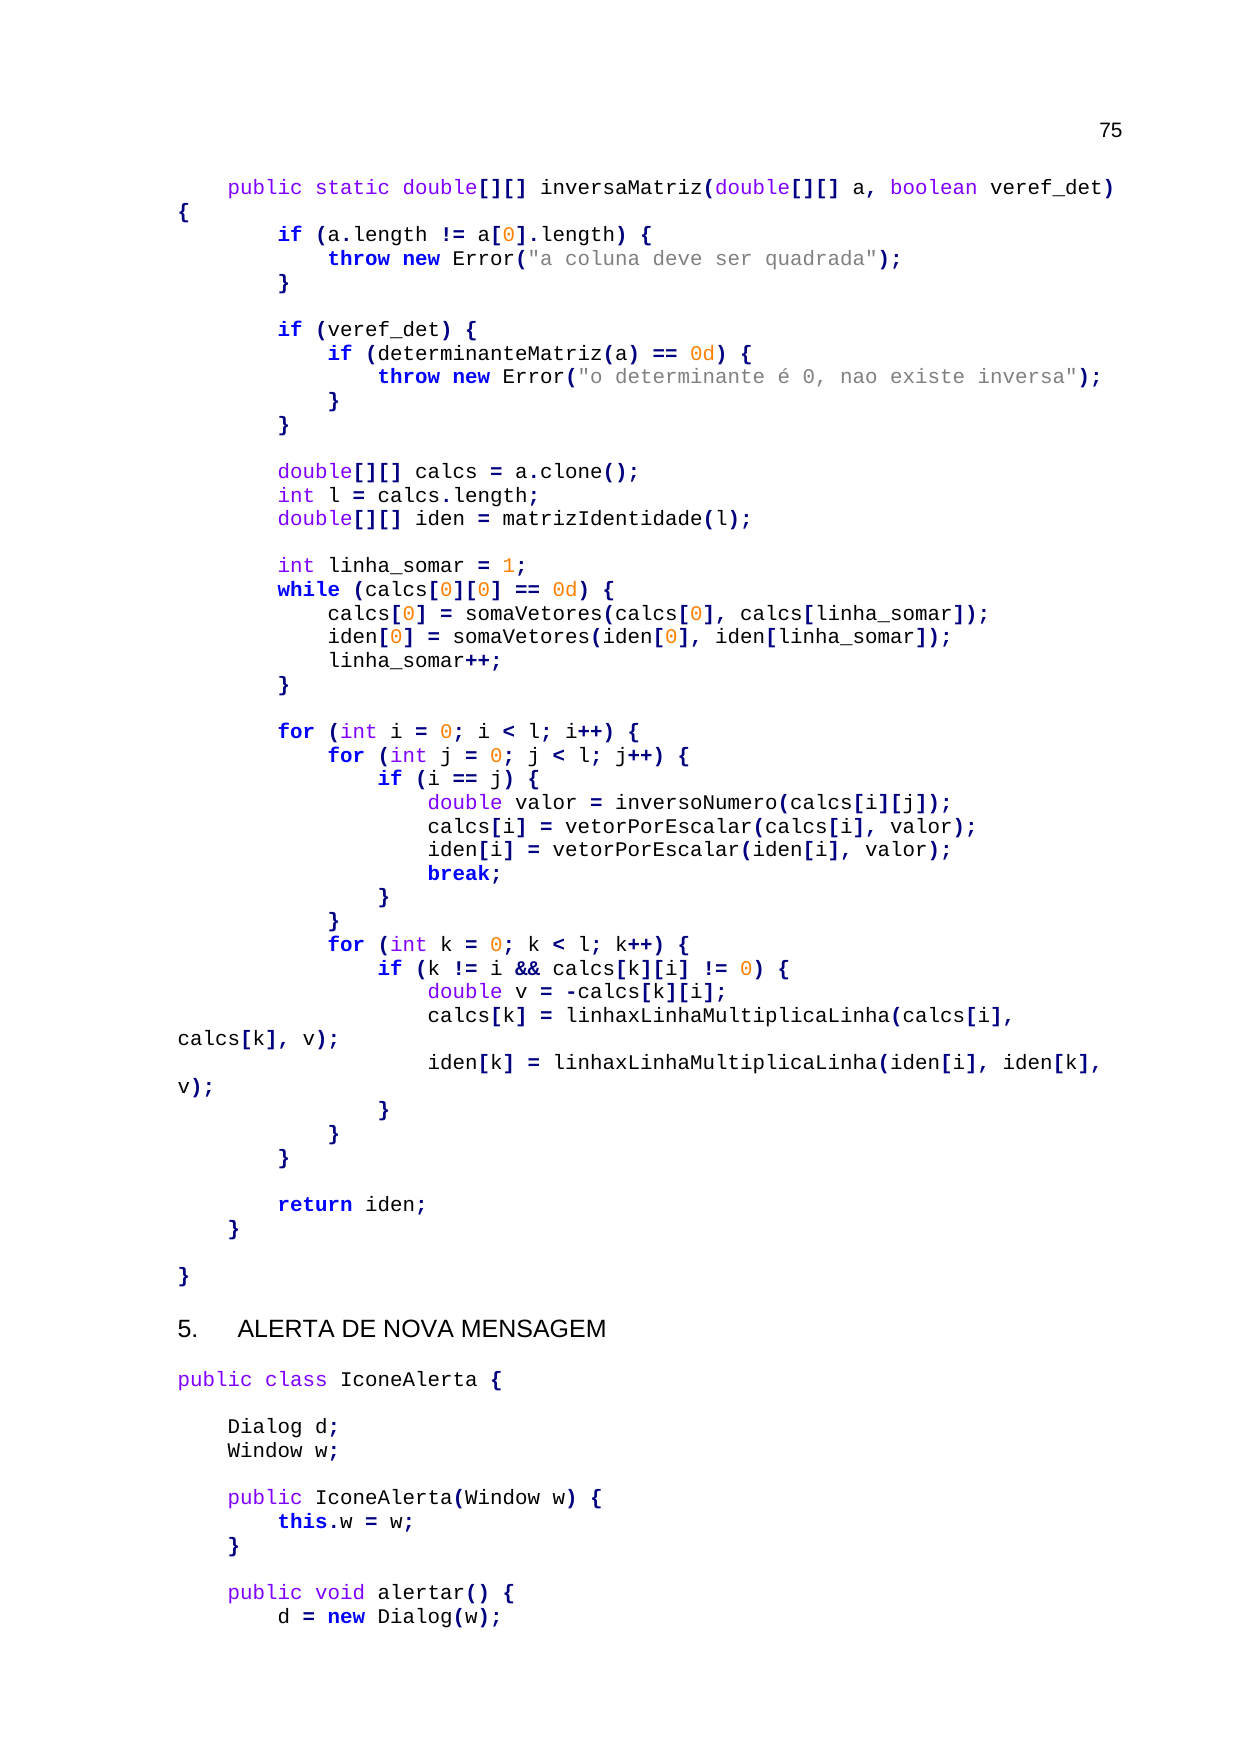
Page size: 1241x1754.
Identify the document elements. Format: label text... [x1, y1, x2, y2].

text } [177, 1265, 1122, 1288]
text iden[i] = vetorPorEscalar(iden[i], valor); [177, 839, 1122, 863]
text if (a.length != a[0].length) { [177, 224, 1122, 248]
text break; [177, 863, 1122, 887]
text } [177, 1099, 1122, 1123]
text Dialog d; [177, 1416, 1122, 1440]
text throw new Error("a coluna deve ser quadrada"); [177, 248, 1122, 272]
text public void alertar() { [177, 1582, 1122, 1606]
text throw new Error("o determinante é 0, nao existe inversa"); [177, 366, 1122, 390]
text Alerta de nova mensagem [177, 1313, 1122, 1342]
text return iden; [177, 1194, 1122, 1218]
text double v = -calcs[k][i]; [177, 981, 1122, 1005]
text Window w; [177, 1440, 1122, 1464]
text linha_somar++; [177, 650, 1122, 674]
text int linha_somar = 1; [177, 556, 1122, 579]
text } [177, 1123, 1122, 1147]
text } [177, 414, 1122, 437]
text if (veref_det) { [177, 319, 1122, 343]
text double[][] calcs = a.clone(); [177, 461, 1122, 484]
text public class IconeAlerta { [177, 1369, 1122, 1393]
text this.w = w; [177, 1511, 1122, 1535]
text } [177, 1147, 1122, 1170]
text calcs[0] = somaVetores(calcs[0], calcs[linha_somar]); [177, 603, 1122, 626]
text public IconeAlerta(Window w) { [177, 1487, 1122, 1511]
text } [177, 1218, 1122, 1241]
text double valor = inversoNumero(calcs[i][j]); [177, 792, 1122, 816]
text for (int k = 0; k < l; k++) { [177, 934, 1122, 957]
text int l = calcs.length; [177, 484, 1122, 508]
text } [177, 910, 1122, 934]
text iden[0] = somaVetores(iden[0], iden[linha_somar]); [177, 626, 1122, 650]
text double[][] iden = matrizIdentidade(l); [177, 508, 1122, 532]
text } [177, 887, 1122, 910]
text if (k != i && calcs[k][i] != 0) { [177, 957, 1122, 981]
text for (int i = 0; i < l; i++) { [177, 721, 1122, 745]
text d = new Dialog(w); [177, 1606, 1122, 1629]
text calcs[i] = vetorPorEscalar(calcs[i], valor); [177, 816, 1122, 839]
text public static double[][] inversaMatriz(double[][] a, boolean veref_det) { [177, 177, 1122, 224]
text while (calcs[0][0] == 0d) { [177, 579, 1122, 603]
text for (int j = 0; j < l; j++) { [177, 745, 1122, 768]
text } [177, 1535, 1122, 1558]
text } [177, 674, 1122, 697]
text } [177, 390, 1122, 414]
text if (i == j) { [177, 768, 1122, 792]
text } [177, 272, 1122, 295]
text iden[k] = linhaxLinhaMultiplicaLinha(iden[i], iden[k], v); [177, 1052, 1122, 1099]
text calcs[k] = linhaxLinhaMultiplicaLinha(calcs[i], calcs[k], v); [177, 1005, 1122, 1052]
text if (determinanteMatriz(a) == 0d) { [177, 343, 1122, 366]
